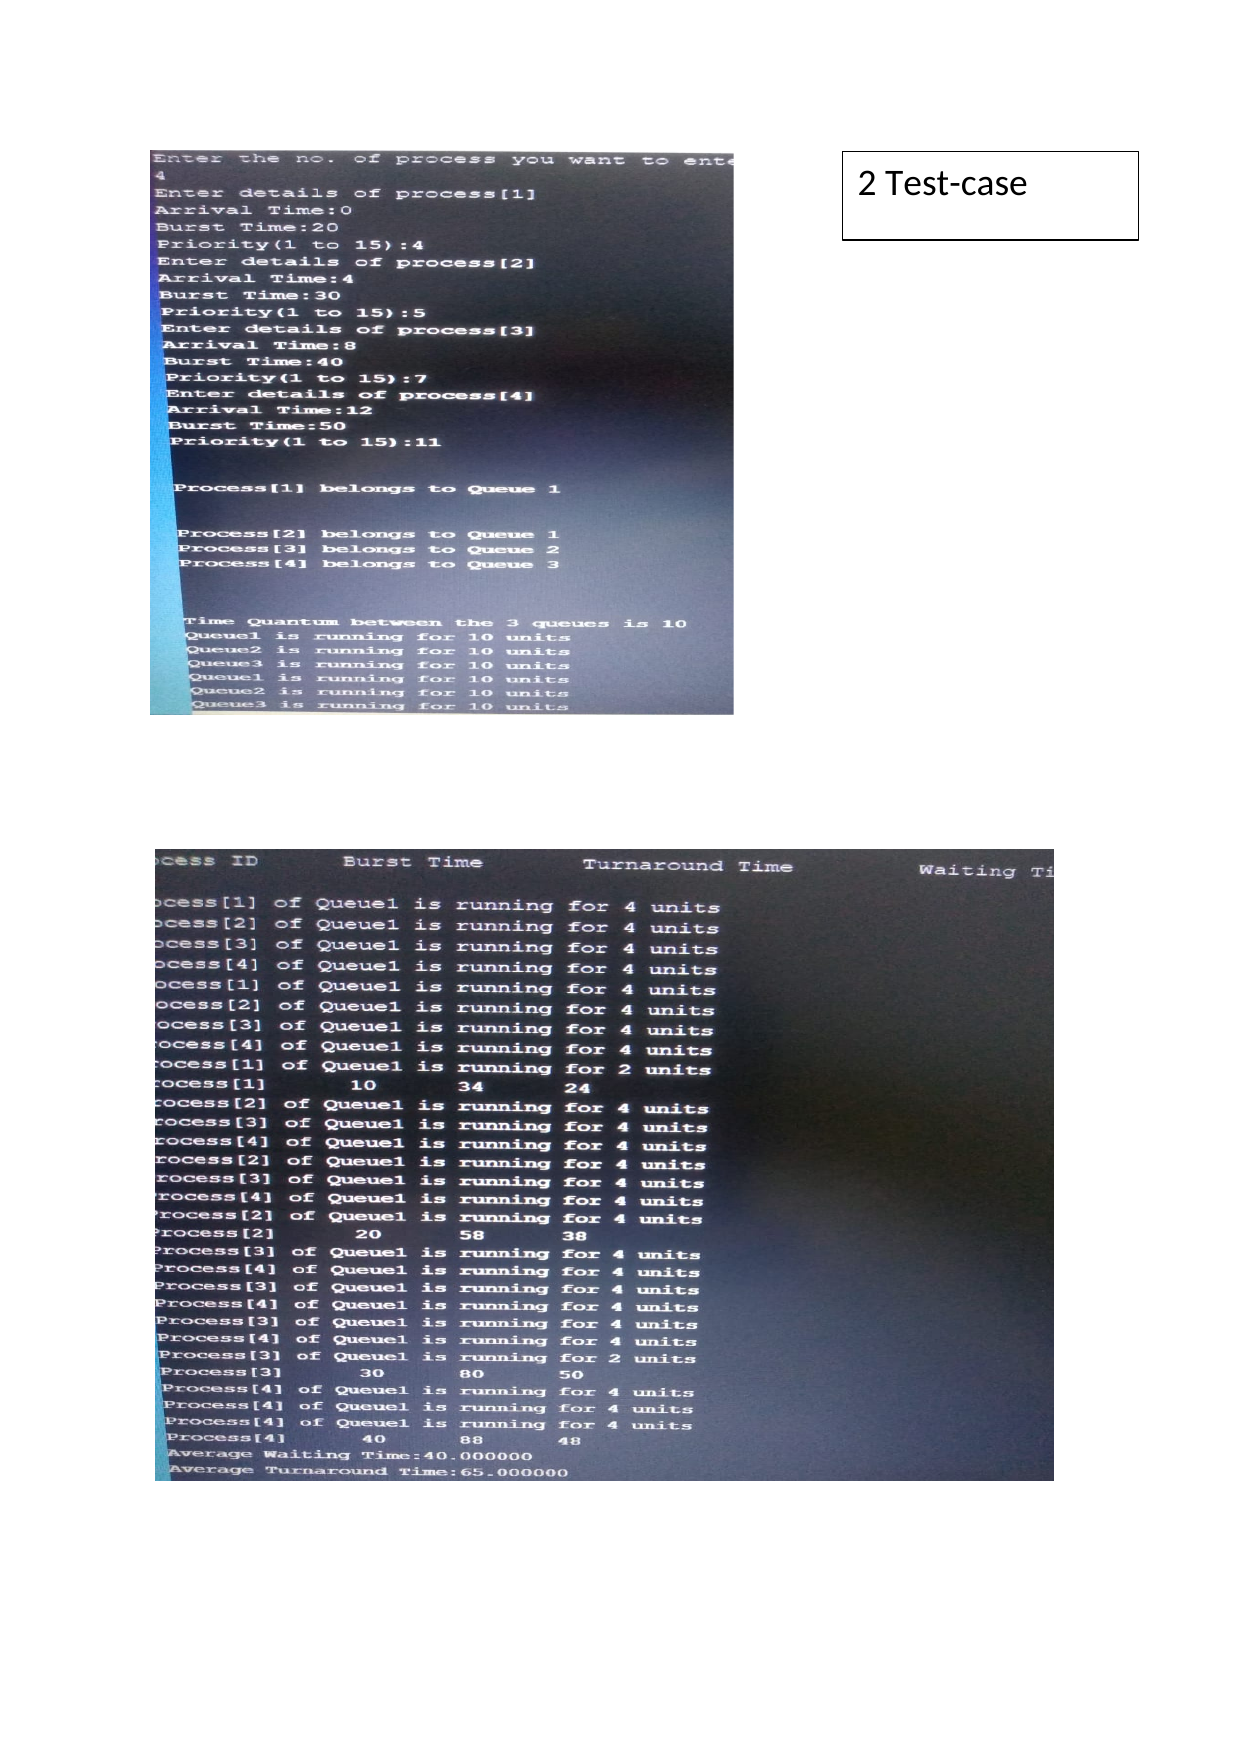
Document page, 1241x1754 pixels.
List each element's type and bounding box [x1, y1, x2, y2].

picture [150, 150, 734, 715]
picture [155, 849, 1054, 1481]
